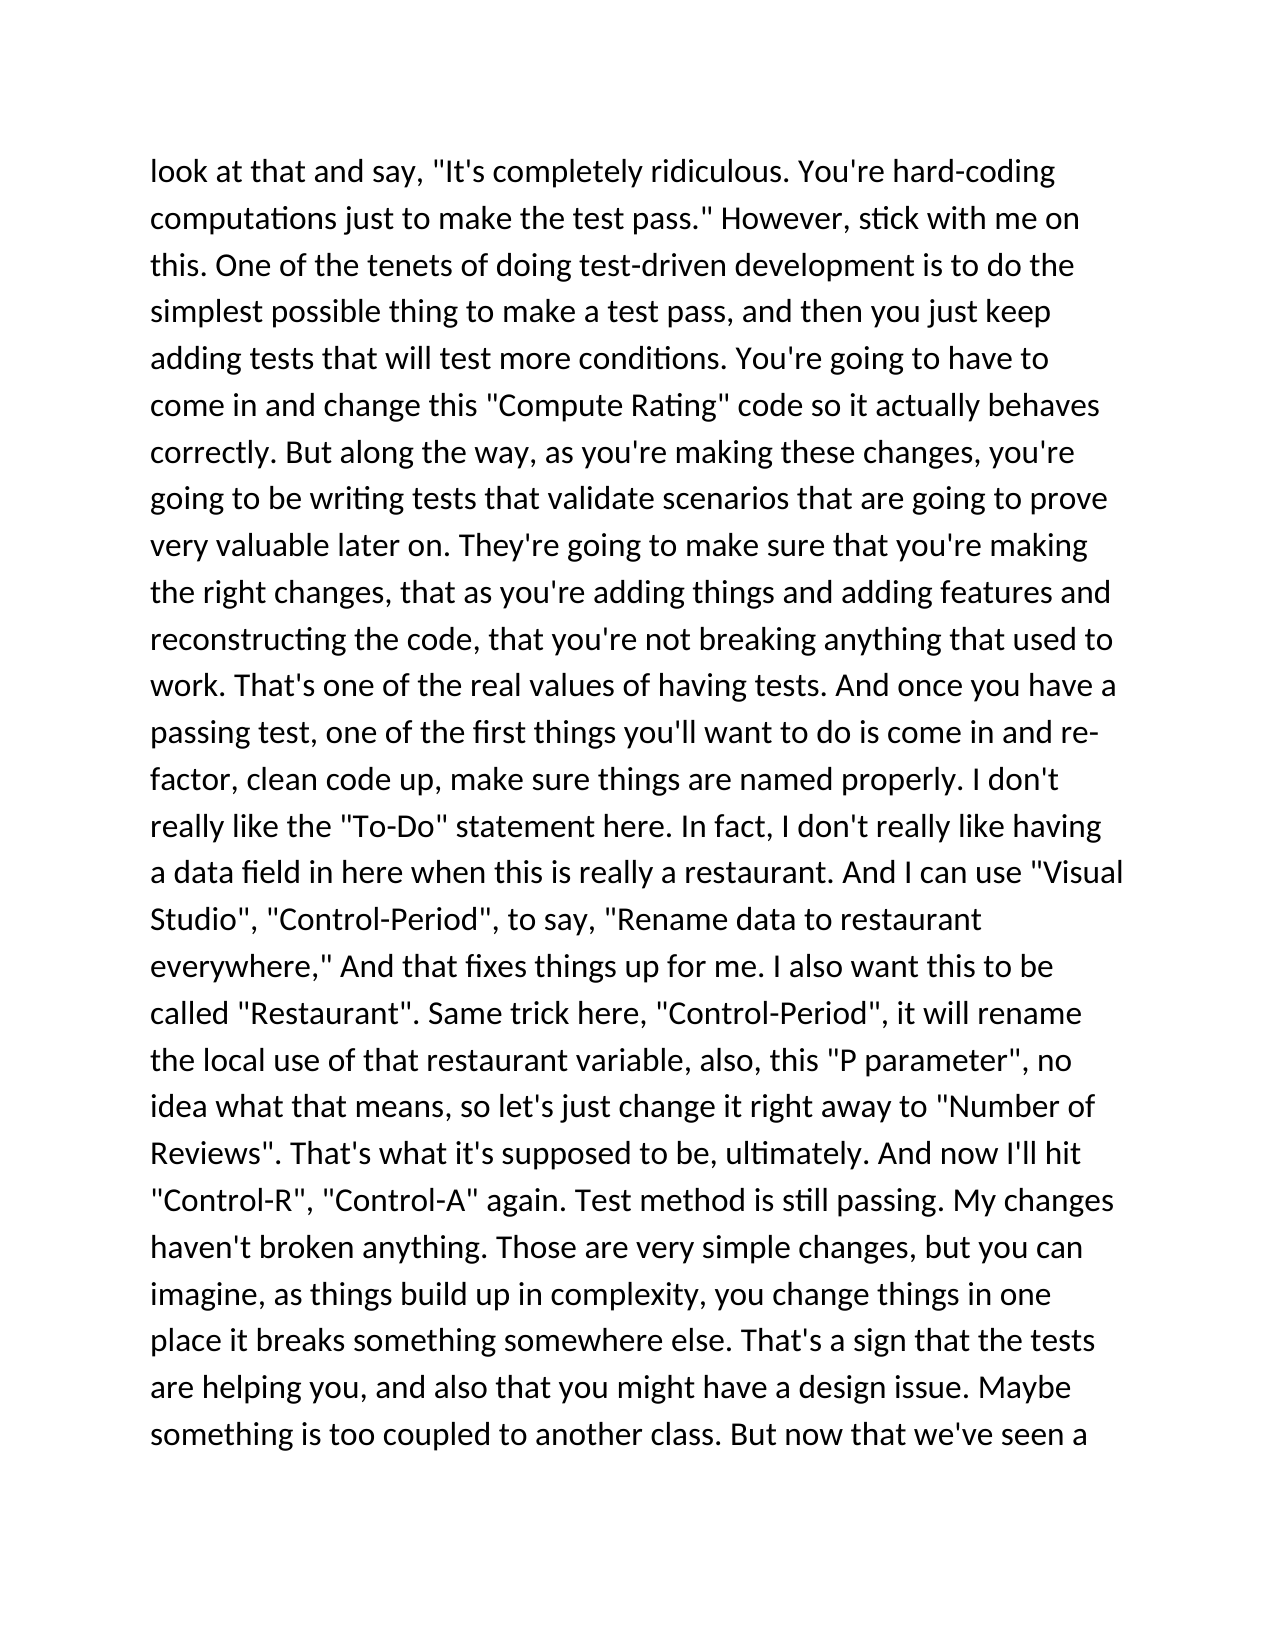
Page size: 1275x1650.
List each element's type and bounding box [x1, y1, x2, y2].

text [150, 150, 1125, 1453]
